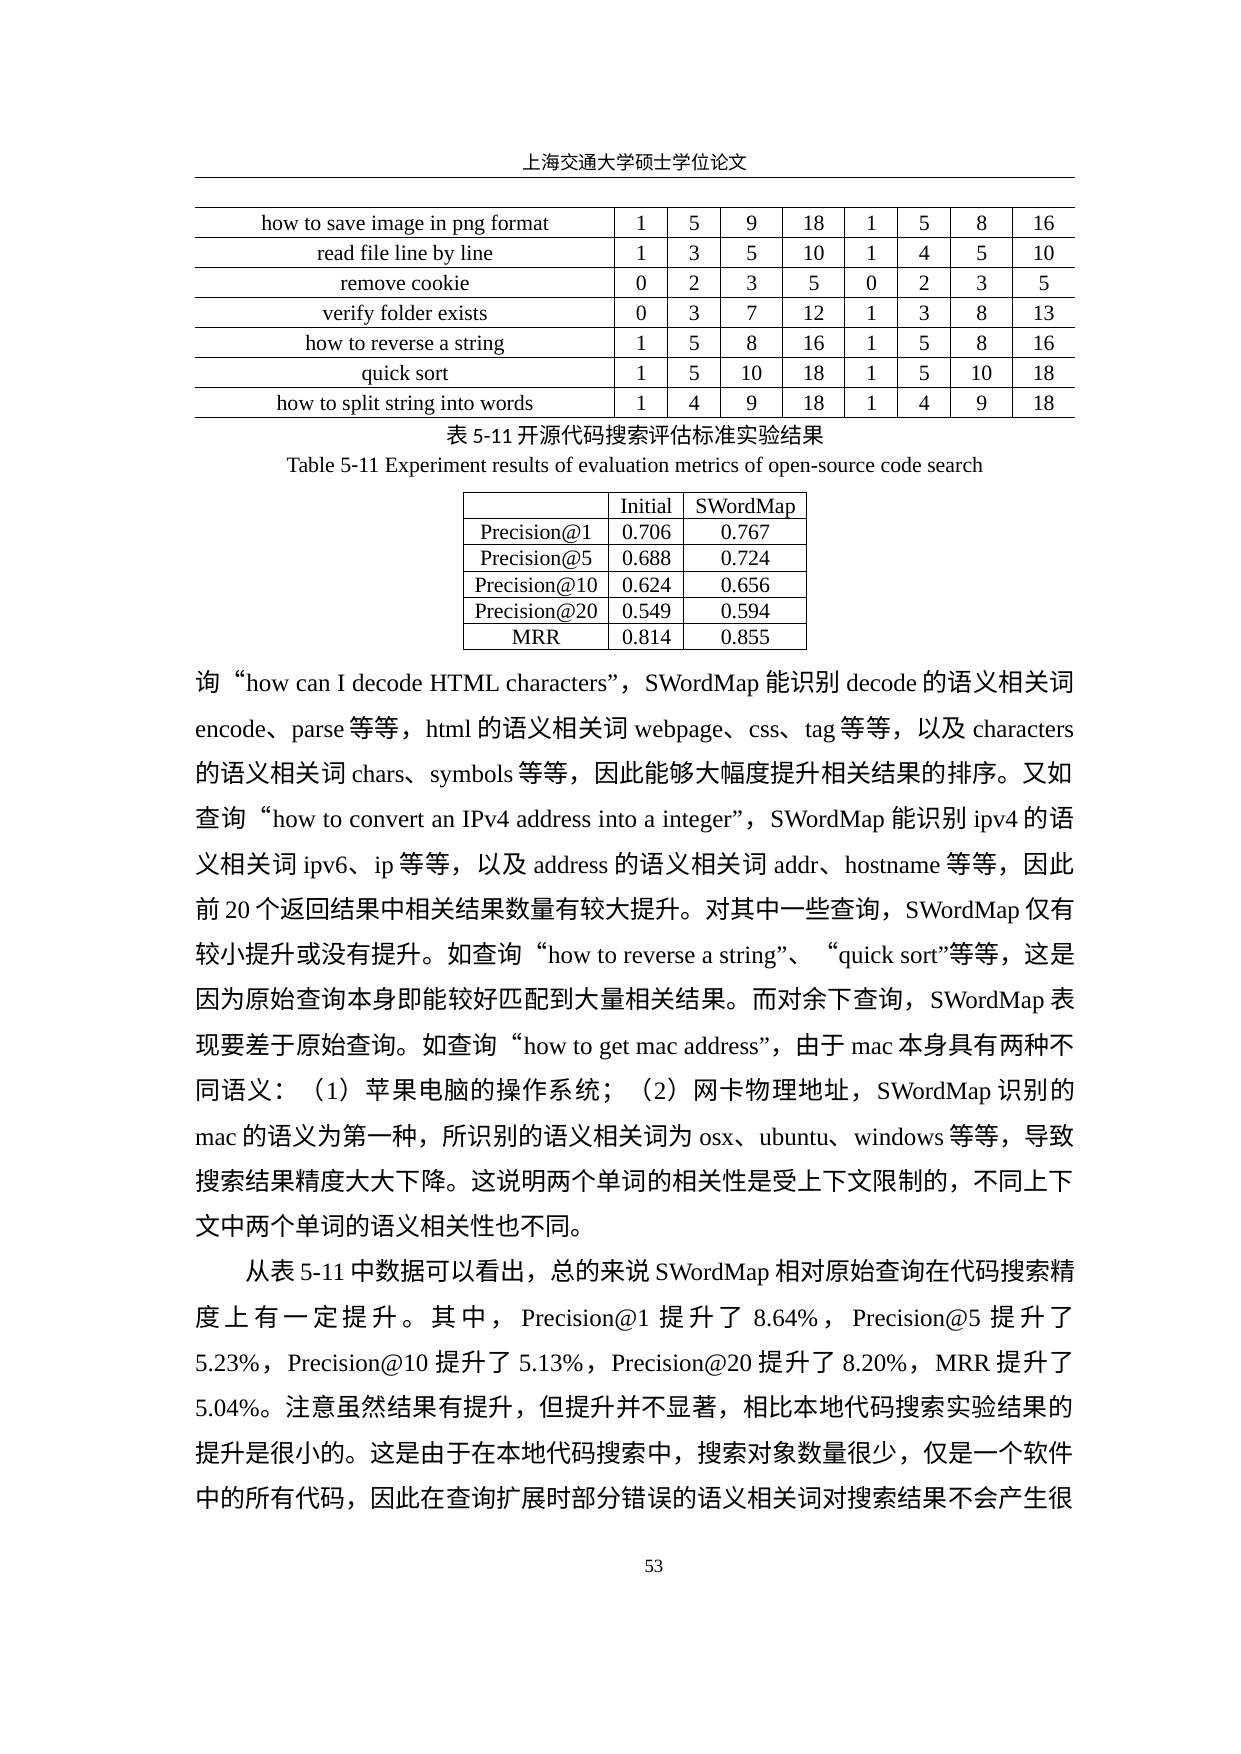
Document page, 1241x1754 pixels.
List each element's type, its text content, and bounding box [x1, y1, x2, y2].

table_header Initial [609, 493, 683, 518]
table_cell 0.594 [684, 598, 806, 623]
table_cell Precision@5 [464, 545, 608, 571]
table_cell 3 [668, 238, 720, 267]
table_cell 10 [951, 358, 1012, 387]
table_cell 10 [783, 238, 844, 267]
table_cell 0.656 [684, 572, 806, 597]
table_cell 12 [783, 298, 844, 327]
table_cell remove cookie [195, 268, 614, 297]
text 表5-11 开源代码搜索评估标准实验结果 [195, 418, 1075, 449]
table_cell 8 [951, 298, 1012, 327]
table_cell Precision@1 [464, 519, 608, 544]
table_header SWordMap [684, 493, 806, 518]
table_cell 2 [898, 268, 950, 297]
table_header [464, 493, 608, 518]
table_cell 4 [668, 388, 720, 417]
table_cell 16 [783, 328, 844, 357]
table_cell 3 [951, 268, 1012, 297]
table_cell 0 [615, 268, 667, 297]
table_cell 0.724 [684, 545, 806, 571]
table_cell quick sort [195, 358, 614, 387]
table_cell MRR [464, 624, 608, 649]
table_cell 5 [951, 238, 1012, 267]
table_cell 8 [721, 328, 782, 357]
table_cell 18 [1013, 388, 1075, 417]
table_cell 0.706 [609, 519, 683, 544]
table_cell 4 [898, 238, 950, 267]
table_cell verify folder exists [195, 298, 614, 327]
table_cell 0.624 [609, 572, 683, 597]
table_cell 10 [721, 358, 782, 387]
table_cell 5 [898, 328, 950, 357]
table_cell 0.855 [684, 624, 806, 649]
table_cell 18 [783, 358, 844, 387]
table_cell 0.549 [609, 598, 683, 623]
table_cell 1 [615, 208, 667, 237]
table_cell 0.688 [609, 545, 683, 571]
table_cell 5 [668, 358, 720, 387]
table_cell 1 [845, 208, 897, 237]
table_cell 1 [845, 358, 897, 387]
table_cell 9 [951, 388, 1012, 417]
text Table 5-11 Experiment results of evaluation metrics of open-source code search [195, 449, 1075, 479]
table_cell 16 [1013, 208, 1075, 237]
table_cell Precision@20 [464, 598, 608, 623]
table_cell 5 [783, 268, 844, 297]
table_cell how to save image in png format [195, 208, 614, 237]
table_cell 0 [845, 268, 897, 297]
table_cell 1 [845, 388, 897, 417]
table_cell how to split string into words [195, 388, 614, 417]
table_cell 16 [1013, 328, 1075, 357]
table_cell 1 [845, 328, 897, 357]
table_cell 5 [668, 328, 720, 357]
table_cell 8 [951, 328, 1012, 357]
table_cell 5 [721, 238, 782, 267]
table_cell 1 [615, 328, 667, 357]
table_cell 0.814 [609, 624, 683, 649]
table_cell 1 [615, 358, 667, 387]
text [195, 1252, 1075, 1515]
table_cell 1 [615, 388, 667, 417]
table_cell 1 [845, 298, 897, 327]
table_cell 5 [898, 208, 950, 237]
table_cell 18 [783, 388, 844, 417]
table_cell 18 [783, 208, 844, 237]
table_cell 3 [898, 298, 950, 327]
table_cell 7 [721, 298, 782, 327]
table_cell 5 [898, 358, 950, 387]
table_cell 5 [668, 208, 720, 237]
table_cell 18 [1013, 358, 1075, 387]
table_cell 3 [668, 298, 720, 327]
table_cell Precision@10 [464, 572, 608, 597]
table_cell 2 [668, 268, 720, 297]
table_cell 5 [1013, 268, 1075, 297]
table_cell 10 [1013, 238, 1075, 267]
table_cell 9 [721, 208, 782, 237]
table_cell 13 [1013, 298, 1075, 327]
table_cell 0.767 [684, 519, 806, 544]
table_cell 3 [721, 268, 782, 297]
table_cell 1 [845, 238, 897, 267]
table_cell 4 [898, 388, 950, 417]
table_cell 0 [615, 298, 667, 327]
table_cell read file line by line [195, 238, 614, 267]
text 询“how can I decode HTML characters”，SWordMap能识别decode的语义相关词encode、parse等等，html的语义相关词webpage、css、tag等等，以及characters的语义相关词chars、symbols等等，因此能够大幅度提升相关结果的排序。又如查询“how to convert an IPv4 address into a integer”，SWordMap能识别ipv4的语义相关词ipv6、ip等等，以及address的语义相关词addr、hostname等等，因此前20个返回结果中相关结果数量有较大提升。对其中一些查询，SWordMap仅有较小提升或没有提升。如查询“how to reverse a string”、“quick sort”等等，这是因为原始查询本身即能较好匹配到大量相关结果。而对余下查询，SWordMap表现要差于原始查询。如查询“how to get mac address”，由于mac本身具有两种不同语义：（1）苹果电脑的操作系统；（2）网卡物理地址，SWordMap识别的mac的语义为第一种，所识别的语义相关词为osx、ubuntu、windows等等，导致搜索结果精度大大下降。这说明两个单词的相关性是受上下文限制的，不同上下文中两个单词的语义相关性也不同。 [195, 663, 1075, 1243]
table_cell 1 [615, 238, 667, 267]
table_cell 8 [951, 208, 1012, 237]
table_cell 9 [721, 388, 782, 417]
table_cell how to reverse a string [195, 328, 614, 357]
